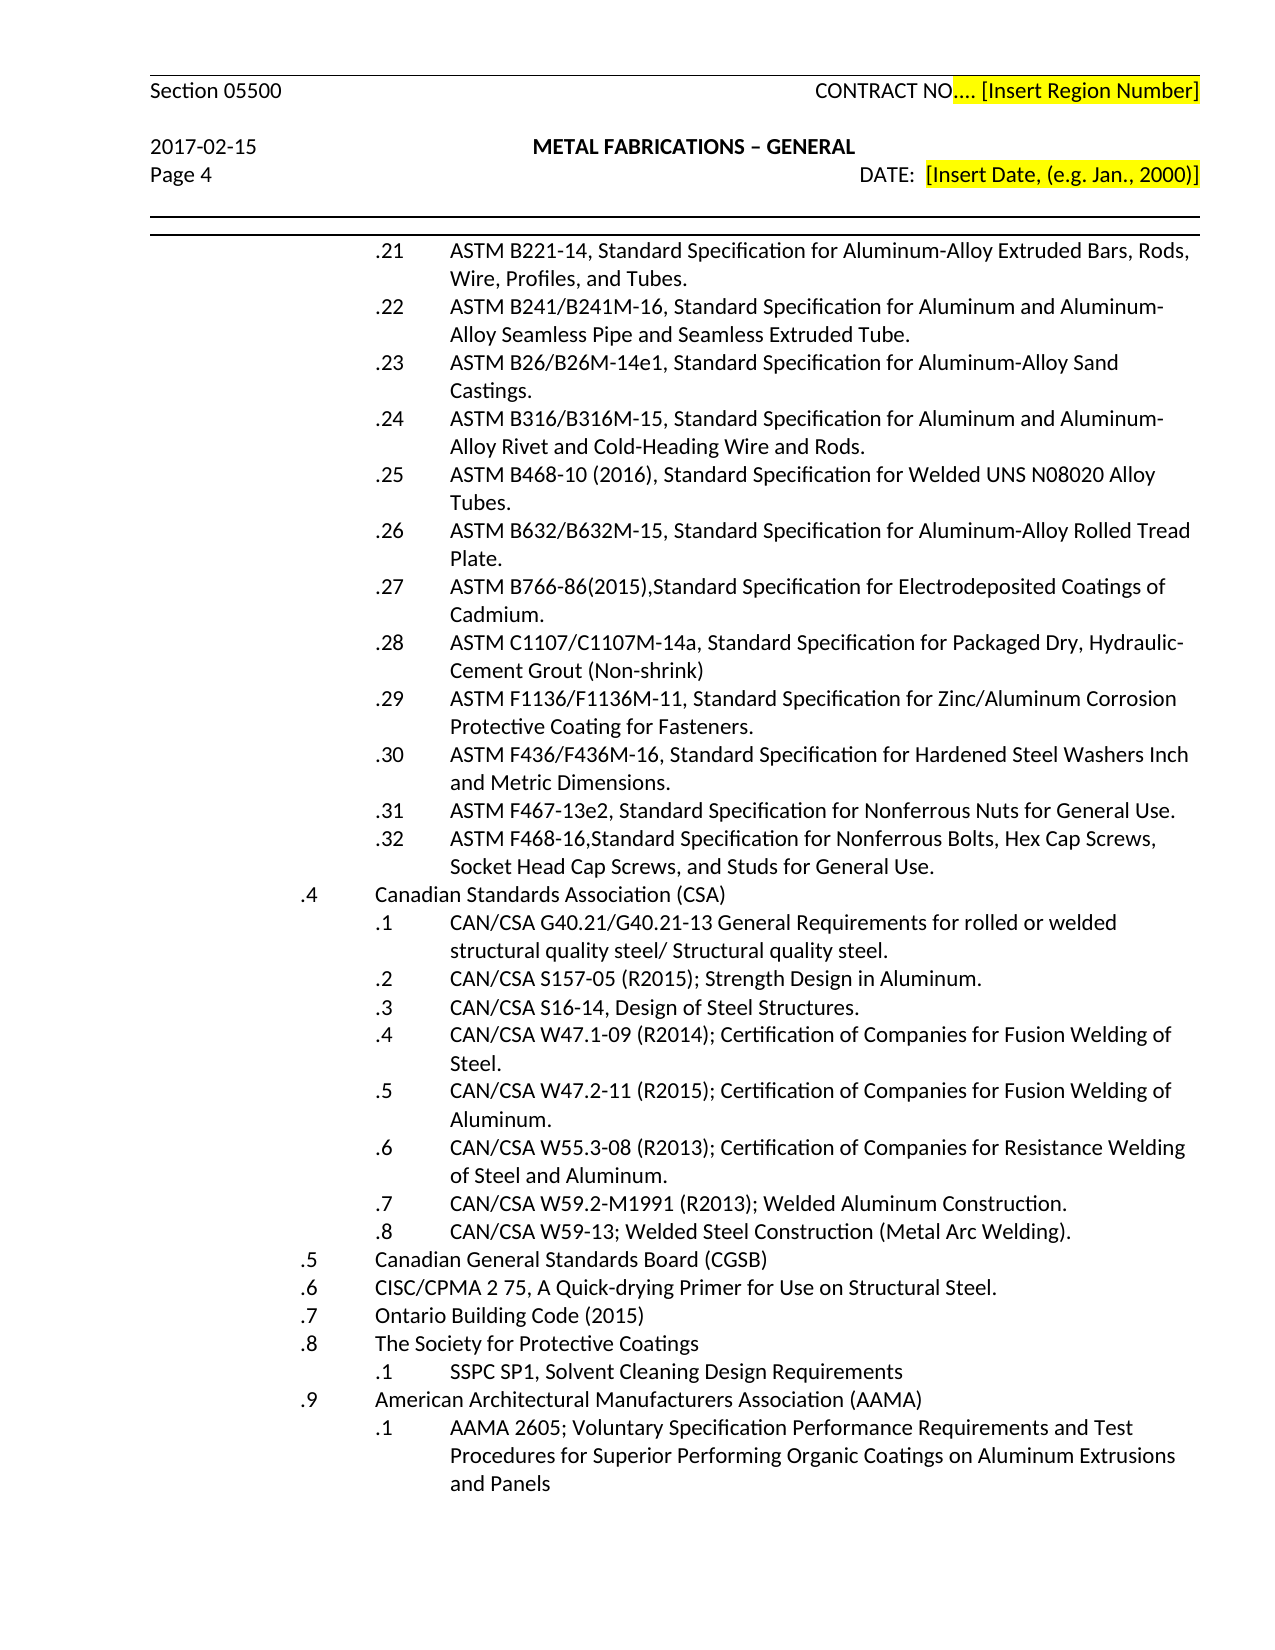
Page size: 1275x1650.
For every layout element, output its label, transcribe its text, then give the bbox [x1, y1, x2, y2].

subtitle CAN/CSA W47.2-11 (R2015); Certification of Companies for Fusion Welding of Aluminum. [375, 1077, 1200, 1133]
subtitle CAN/CSA G40.21/G40.21-13 General Requirements for rolled or welded structural quality steel/ Structural quality steel. [375, 908, 1200, 964]
subtitle ASTM C1107/C1107M-14a, Standard Specification for Packaged Dry, Hydraulic-Cement Grout (Non-shrink) [375, 628, 1200, 684]
subtitle AAMA 2605; Voluntary Specification Performance Requirements and Test Procedures for Superior Performing Organic Coatings on Aluminum Extrusions and Panels [375, 1413, 1200, 1497]
subtitle CAN/CSA W55.3-08 (R2013); Certification of Companies for Resistance Welding of Steel and Aluminum. [375, 1133, 1200, 1189]
subtitle CAN/CSA W59-13; Welded Steel Construction (Metal Arc Welding). [375, 1217, 1200, 1245]
subtitle Ontario Building Code (2015) [300, 1301, 1200, 1329]
subtitle ASTM B468-10 (2016), Standard Specification for Welded UNS N08020 Alloy Tubes. [375, 460, 1200, 516]
subtitle ASTM B26/B26M-14e1, Standard Specification for Aluminum-Alloy Sand Castings. [375, 348, 1200, 404]
subtitle ASTM F468-16,Standard Specification for Nonferrous Bolts, Hex Cap Screws, Socket Head Cap Screws, and Studs for General Use. [375, 824, 1200, 881]
subtitle ASTM B221-14, Standard Specification for Aluminum-Alloy Extruded Bars, Rods, Wire, Profiles, and Tubes. [375, 236, 1200, 292]
subtitle ASTM F467-13e2, Standard Specification for Nonferrous Nuts for General Use. [375, 796, 1200, 824]
subtitle CAN/CSA S157-05 (R2015); Strength Design in Aluminum. [375, 964, 1200, 993]
subtitle CISC/CPMA 2 75, A Quick-drying Primer for Use on Structural Steel. [300, 1273, 1200, 1301]
subtitle The Society for Protective Coatings [300, 1329, 1200, 1357]
subtitle Canadian General Standards Board (CGSB) [300, 1245, 1200, 1273]
subtitle SSPC SP1, Solvent Cleaning Design Requirements [375, 1357, 1200, 1385]
subtitle ASTM B766-86(2015),Standard Specification for Electrodeposited Coatings of Cadmium. [375, 572, 1200, 628]
subtitle ASTM B632/B632M-15, Standard Specification for Aluminum-Alloy Rolled Tread Plate. [375, 516, 1200, 572]
subtitle ASTM B316/B316M-15, Standard Specification for Aluminum and Aluminum-Alloy Rivet and Cold-Heading Wire and Rods. [375, 404, 1200, 460]
subtitle ASTM F1136/F1136M-11, Standard Specification for Zinc/Aluminum Corrosion Protective Coating for Fasteners. [375, 684, 1200, 740]
subtitle CAN/CSA W59.2-M1991 (R2013); Welded Aluminum Construction. [375, 1189, 1200, 1217]
subtitle CAN/CSA W47.1-09 (R2014); Certification of Companies for Fusion Welding of Steel. [375, 1021, 1200, 1077]
subtitle Canadian Standards Association (CSA) [300, 881, 1200, 908]
subtitle ASTM F436/F436M-16, Standard Specification for Hardened Steel Washers Inch and Metric Dimensions. [375, 740, 1200, 796]
subtitle CAN/CSA S16-14, Design of Steel Structures. [375, 993, 1200, 1021]
subtitle American Architectural Manufacturers Association (AAMA) [300, 1385, 1200, 1413]
subtitle ASTM B241/B241M-16, Standard Specification for Aluminum and Aluminum-Alloy Seamless Pipe and Seamless Extruded Tube. [375, 292, 1200, 348]
